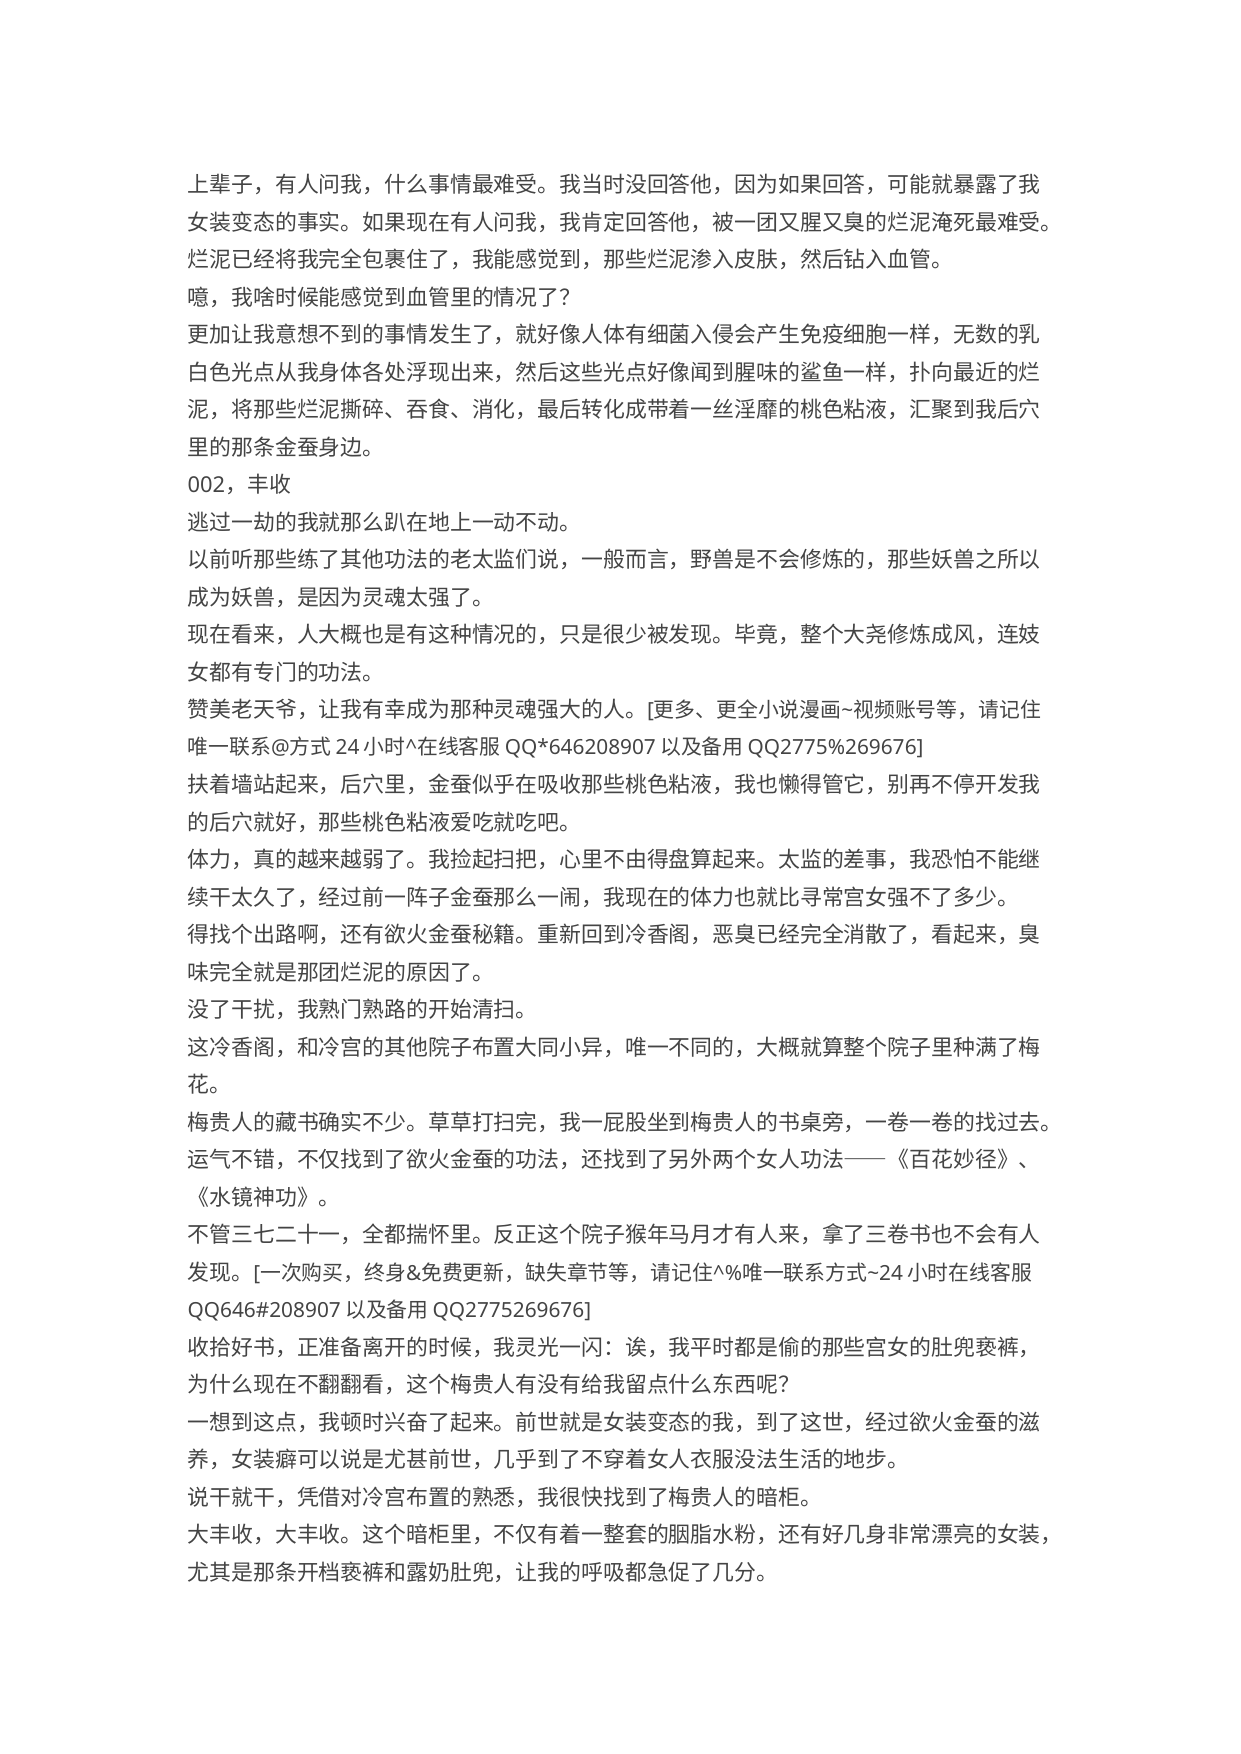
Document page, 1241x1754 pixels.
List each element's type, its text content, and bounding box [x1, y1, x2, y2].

text 体力，真的越来越弱了。我捡起扫把，心里不由得盘算起来。太监的差事，我恐怕不能继续干太久了，经过前一阵子金蚕那么一闹，我现在的体力也就比寻常宫女强不了多少。 [187, 839, 1053, 914]
text 不管三七二十一，全都揣怀里。反正这个院子猴年马月才有人来，拿了三卷书也不会有人发现。[一次购买，终身&免费更新，缺失章节等，请记住^%唯一联系方式~24小时在线客服QQ646#208907以及备用QQ2775269676] [187, 1214, 1053, 1327]
text 赞美老天爷，让我有幸成为那种灵魂强大的人。[更多、更全小说漫画~视频账号等，请记住唯一联系@方式24小时^在线客服QQ*646208907以及备用QQ2775%269676] [187, 689, 1053, 764]
text 这冷香阁，和冷宫的其他院子布置大同小异，唯一不同的，大概就算整个院子里种满了梅花。 [187, 1027, 1053, 1102]
text 大丰收，大丰收。这个暗柜里，不仅有着一整套的胭脂水粉，还有好几身非常漂亮的女装，尤其是那条开档亵裤和露奶肚兜，让我的呼吸都急促了几分。 [187, 1514, 1053, 1589]
text 噫，我啥时候能感觉到血管里的情况了？ [187, 277, 1053, 314]
text 说干就干，凭借对冷宫布置的熟悉，我很快找到了梅贵人的暗柜。 [187, 1477, 1053, 1514]
text 一想到这点，我顿时兴奋了起来。前世就是女装变态的我，到了这世，经过欲火金蚕的滋养，女装癖可以说是尤甚前世，几乎到了不穿着女人衣服没法生活的地步。 [187, 1402, 1053, 1477]
text 没了干扰，我熟门熟路的开始清扫。 [187, 989, 1053, 1027]
text 得找个出路啊，还有欲火金蚕秘籍。重新回到冷香阁，恶臭已经完全消散了，看起来，臭味完全就是那团烂泥的原因了。 [187, 914, 1053, 989]
text 逃过一劫的我就那么趴在地上一动不动。 [187, 502, 1053, 539]
text 运气不错，不仅找到了欲火金蚕的功法，还找到了另外两个女人功法——《百花妙径》、《水镜神功》。 [187, 1139, 1053, 1214]
text 烂泥已经将我完全包裹住了，我能感觉到，那些烂泥渗入皮肤，然后钻入血管。 [187, 239, 1053, 277]
text 002，丰收 [187, 464, 1053, 502]
text 扶着墙站起来，后穴里，金蚕似乎在吸收那些桃色粘液，我也懒得管它，别再不停开发我的后穴就好，那些桃色粘液爱吃就吃吧。 [187, 764, 1053, 839]
text 上辈子，有人问我，什么事情最难受。我当时没回答他，因为如果回答，可能就暴露了我女装变态的事实。如果现在有人问我，我肯定回答他，被一团又腥又臭的烂泥淹死最难受。 [187, 164, 1053, 239]
text 更加让我意想不到的事情发生了，就好像人体有细菌入侵会产生免疫细胞一样，无数的乳白色光点从我身体各处浮现出来，然后这些光点好像闻到腥味的鲨鱼一样，扑向最近的烂泥，将那些烂泥撕碎、吞食、消化，最后转化成带着一丝淫靡的桃色粘液，汇聚到我后穴里的那条金蚕身边。 [187, 314, 1053, 464]
text 以前听那些练了其他功法的老太监们说，一般而言，野兽是不会修炼的，那些妖兽之所以成为妖兽，是因为灵魂太强了。 [187, 539, 1053, 614]
text 现在看来，人大概也是有这种情况的，只是很少被发现。毕竟，整个大尧修炼成风，连妓女都有专门的功法。 [187, 614, 1053, 689]
text 收拾好书，正准备离开的时候，我灵光一闪：诶，我平时都是偷的那些宫女的肚兜亵裤，为什么现在不翻翻看，这个梅贵人有没有给我留点什么东西呢？ [187, 1327, 1053, 1402]
text 梅贵人的藏书确实不少。草草打扫完，我一屁股坐到梅贵人的书桌旁，一卷一卷的找过去。 [187, 1102, 1053, 1139]
